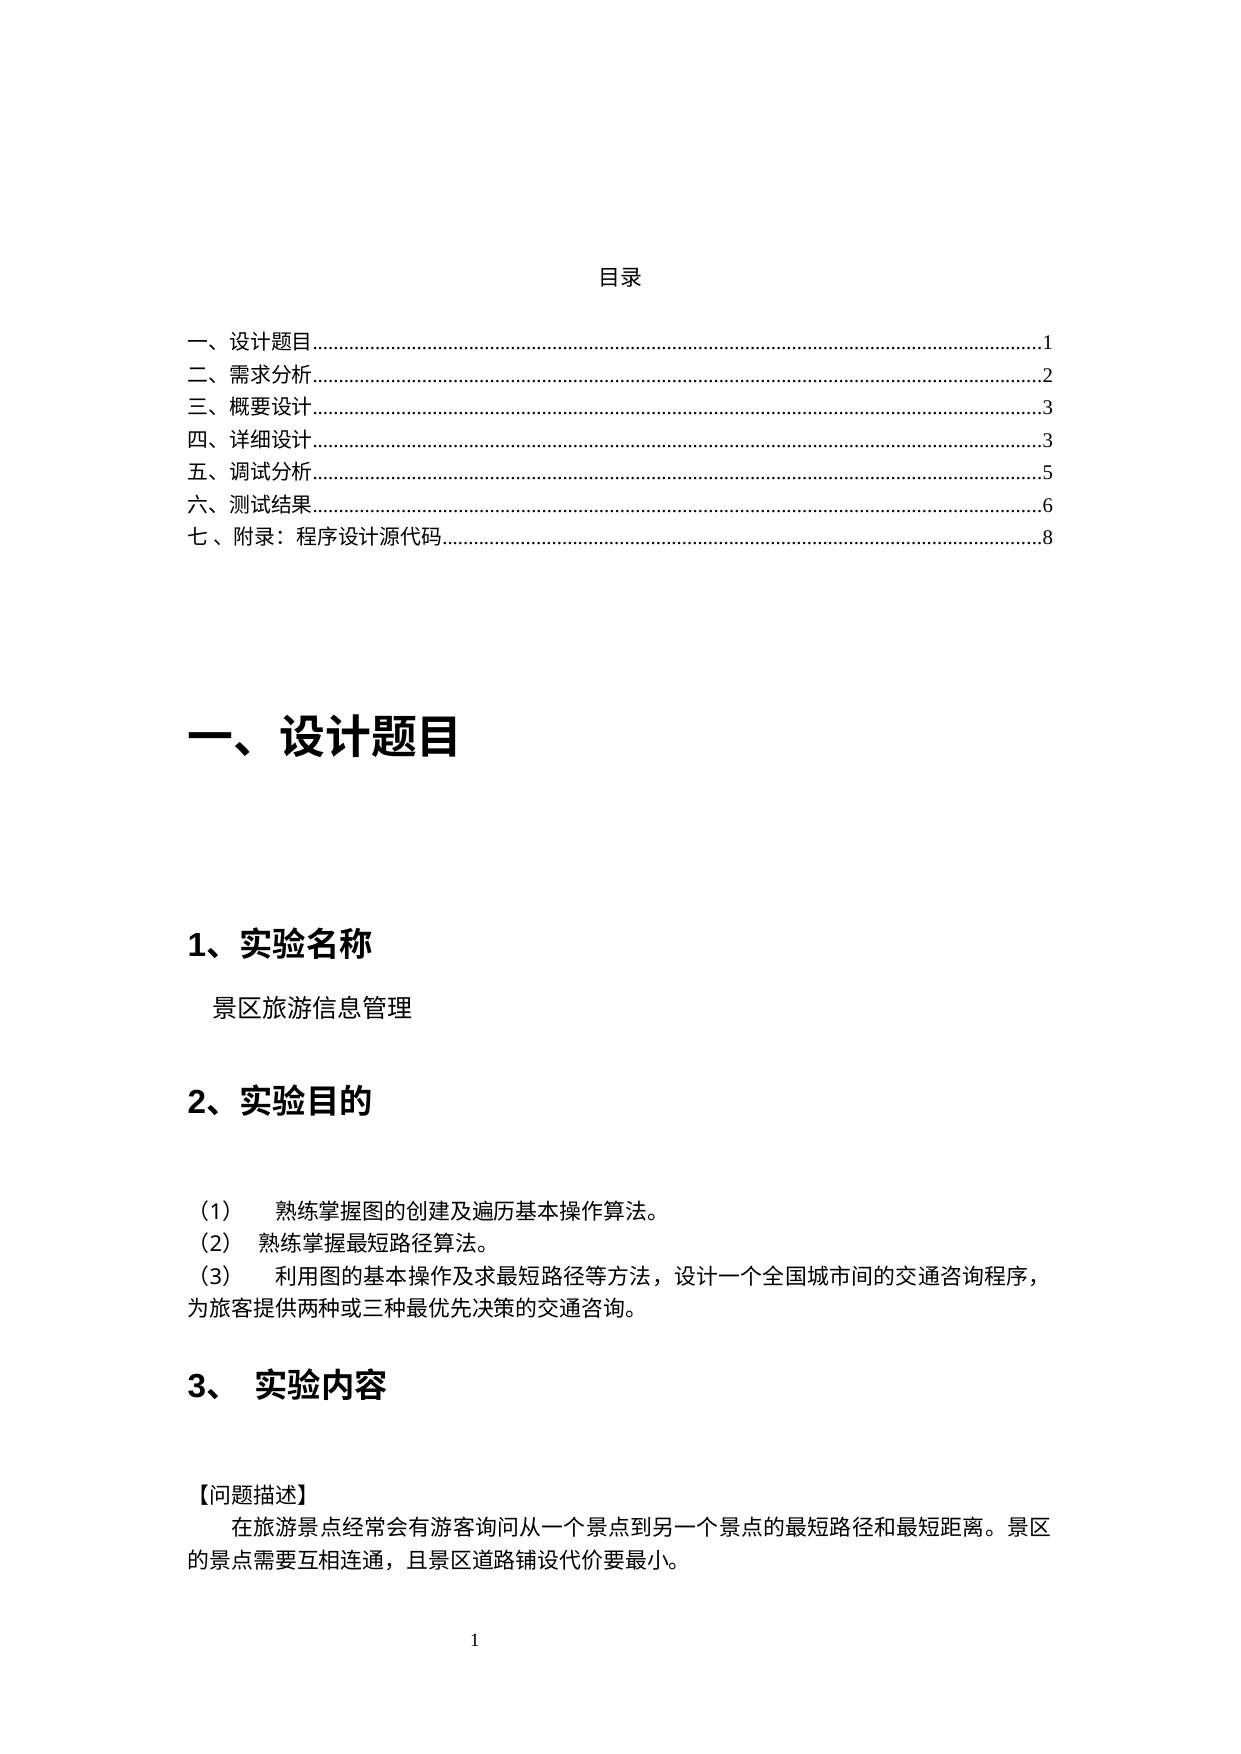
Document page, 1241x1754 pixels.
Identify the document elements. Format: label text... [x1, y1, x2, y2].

text （3） 利用图的基本操作及求最短路径等方法，设计一个全国城市间的交通咨询程序，为旅客提供两种或三种最优先决策的交通咨询。 [187, 1258, 1053, 1323]
text （1） 熟练掌握图的创建及遍历基本操作算法。 [187, 1193, 1053, 1226]
list 实验名称 [187, 909, 1053, 974]
subtitle 设计题目 [187, 685, 1053, 782]
text 在旅游景点经常会有游客询问从一个景点到另一个景点的最短路径和最短距离。景区的景点需要互相连通，且景区道路铺设代价要最小。 [187, 1510, 1053, 1575]
text （2） 熟练掌握最短路径算法。 [187, 1226, 1053, 1258]
subtitle 3、 实验内容 [187, 1351, 1053, 1416]
subtitle 2、实验目的 [187, 1067, 1053, 1132]
list 景区旅游信息管理 [187, 974, 1053, 1039]
text 【问题描述】 [187, 1477, 1053, 1510]
